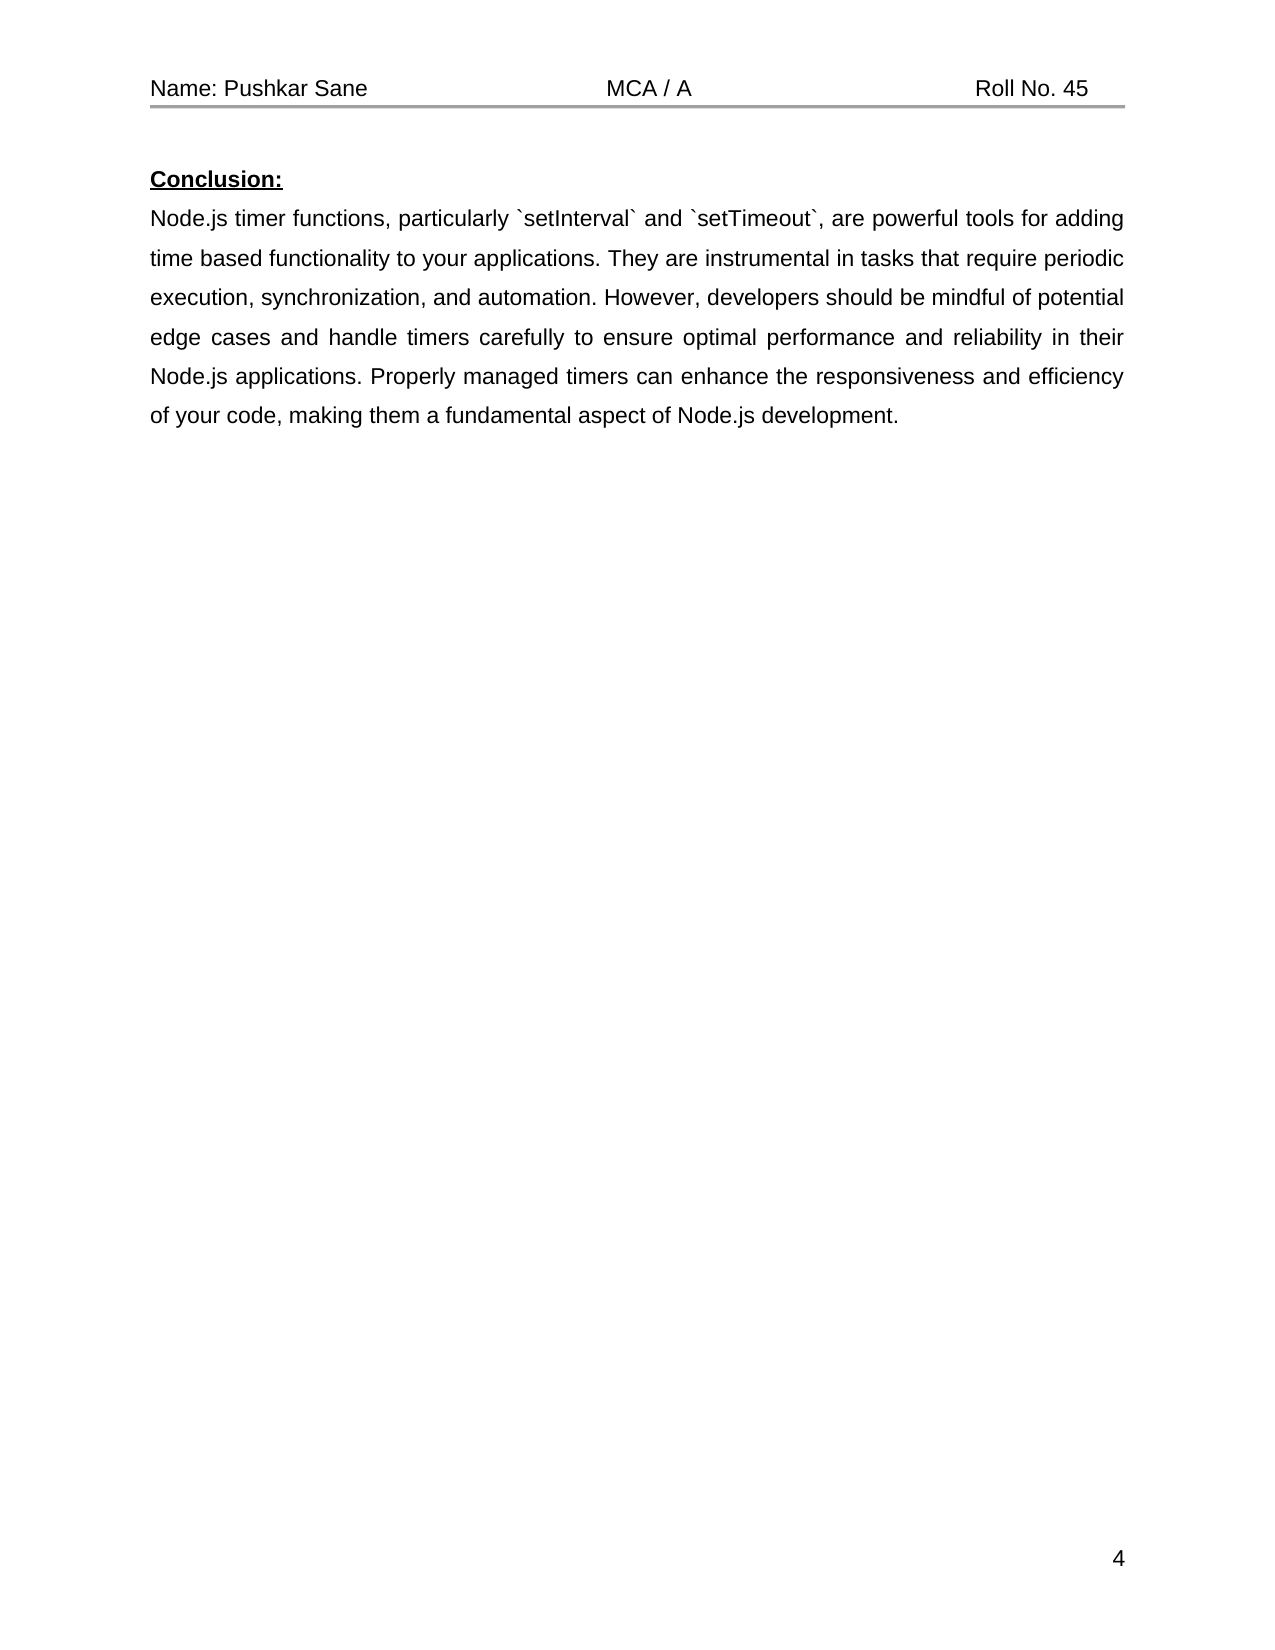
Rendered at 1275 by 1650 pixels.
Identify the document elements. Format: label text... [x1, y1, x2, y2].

text Node.js timer functions, particularly `setInterval` and `setTimeout`, are powerful tools for adding time based functionality to your applications. They are instrumental in tasks that require periodic execution, synchronization, and automation. However, developers should be mindful of potential edge cases and handle timers carefully to ensure optimal performance and reliability in their Node.js applications. Properly managed timers can enhance the responsiveness and efficiency of your code, making them a fundamental aspect of Node.js development. [150, 205, 1125, 429]
text Conclusion: [150, 166, 1125, 192]
